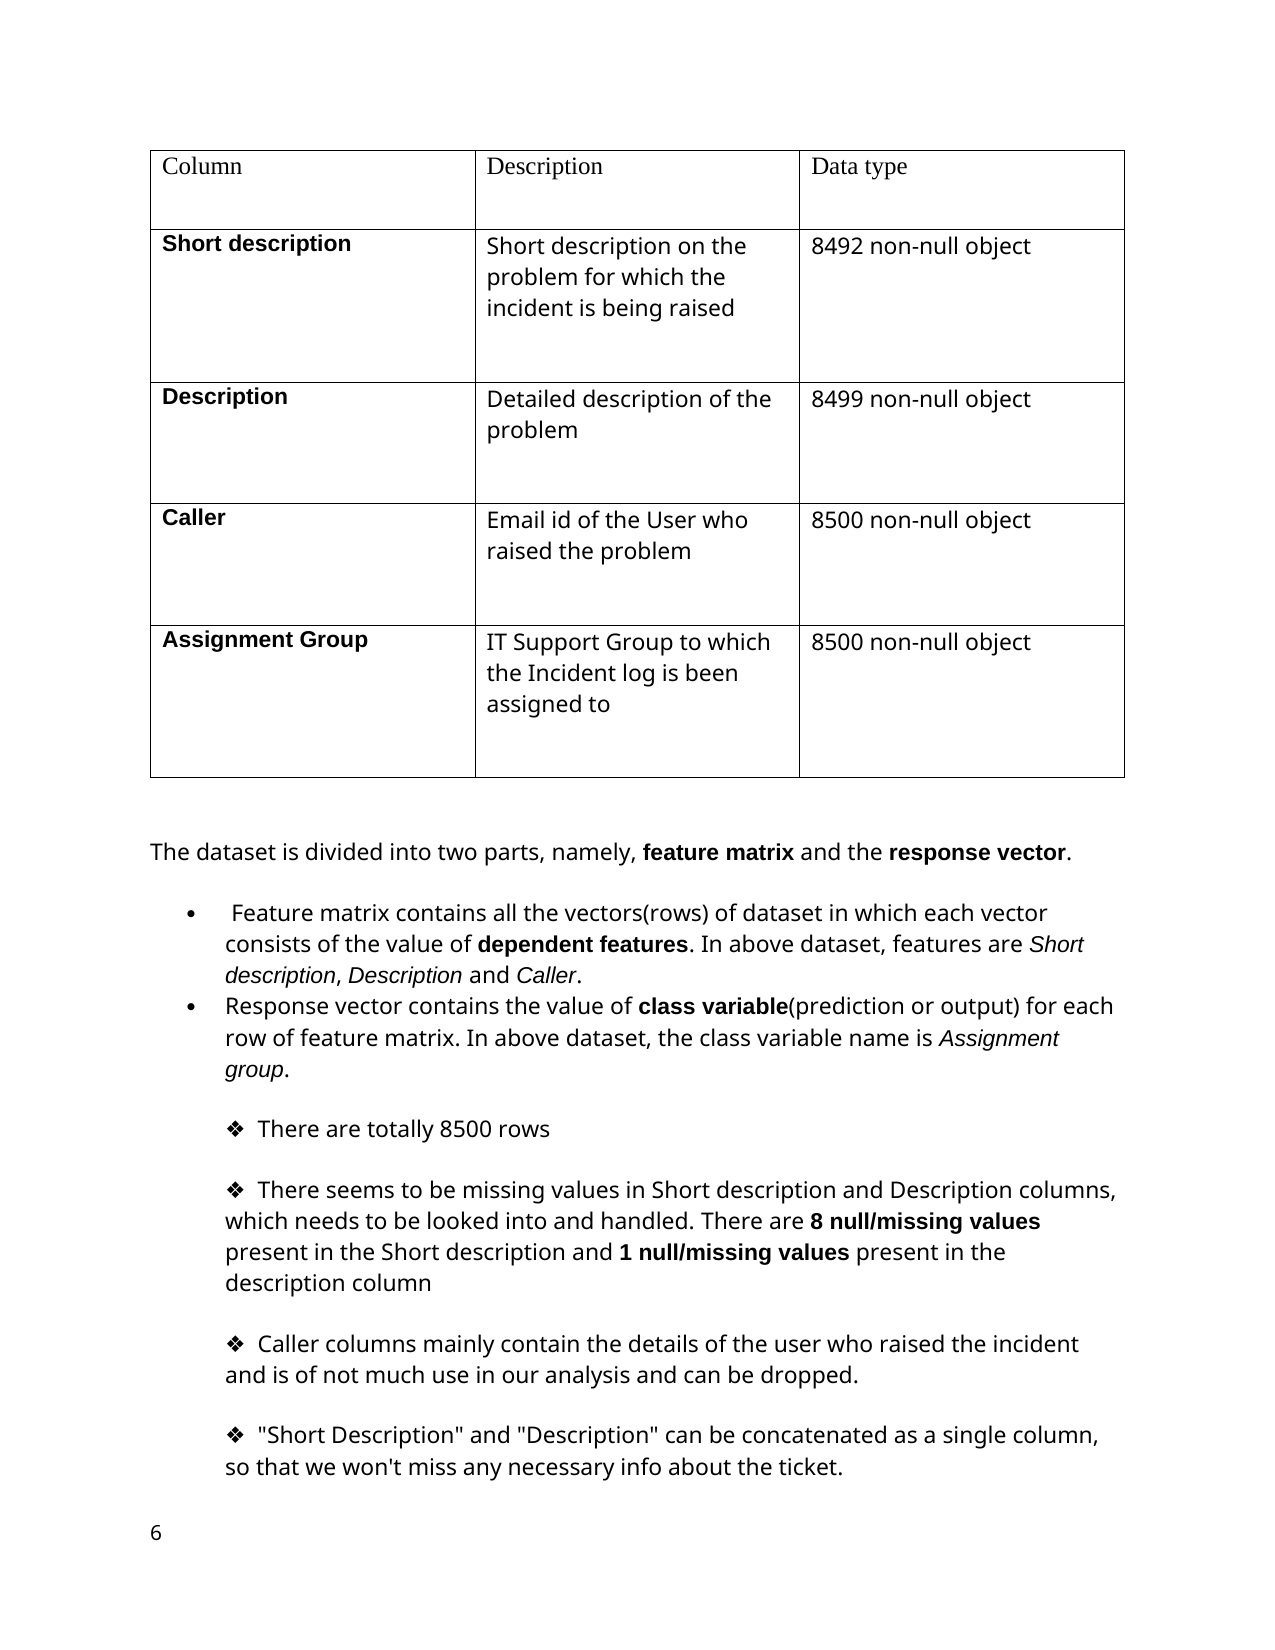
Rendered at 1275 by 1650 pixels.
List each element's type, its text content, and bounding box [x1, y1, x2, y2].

table_cell 8500 non-null object [800, 504, 1124, 624]
text ❖ "Short Description" and "Description" can be concatenated as a single column, so that we won't miss any necessary info about the ticket. [225, 1419, 1125, 1482]
table_header Data type [800, 151, 1124, 229]
table_header Column [151, 151, 475, 229]
list Response vector contains the value of ​class variable​(prediction or output) for each row of feature matrix. In above dataset, the class variable name is ​Assignment group​. [187, 990, 1125, 1084]
table_header Description [476, 151, 799, 229]
table_cell IT Support Group to which the Incident log is been assigned to [476, 626, 799, 777]
table_cell 8500 non-null object [800, 626, 1124, 777]
table_cell Description [151, 383, 475, 503]
table_cell 8499 non-null object [800, 383, 1124, 503]
table_cell Email id of the User who raised the problem [476, 504, 799, 624]
table_cell Short description on the problem for which the incident is being raised [476, 230, 799, 382]
text The dataset is divided into two parts, namely, ​feature matrix​ and the ​response vector​. [150, 836, 1125, 867]
table_cell Short description [151, 230, 475, 382]
table_cell Assignment Group [151, 626, 475, 777]
table_cell Caller [151, 504, 475, 624]
table_cell 8492 non-null object [800, 230, 1124, 382]
text ❖ Caller columns mainly contain the details of the user who raised the incident and is of not much use in our analysis and can be dropped. [225, 1328, 1125, 1390]
table_cell Detailed description of the problem [476, 383, 799, 503]
text ❖ There are totally 8500 rows [225, 1113, 1125, 1144]
text ❖ There seems to be missing values in Short description and Description columns, which needs to be looked into and handled. ​There are ​8 null/missing values present in the Short description and ​1 null/missing values​ present in the description column [225, 1174, 1125, 1299]
list Feature matrix contains all the vectors(rows) of dataset in which each vector consists of the value of ​dependent features​. In above dataset, features are ​Short description,​ ​Description and ​Caller​. [187, 897, 1125, 990]
